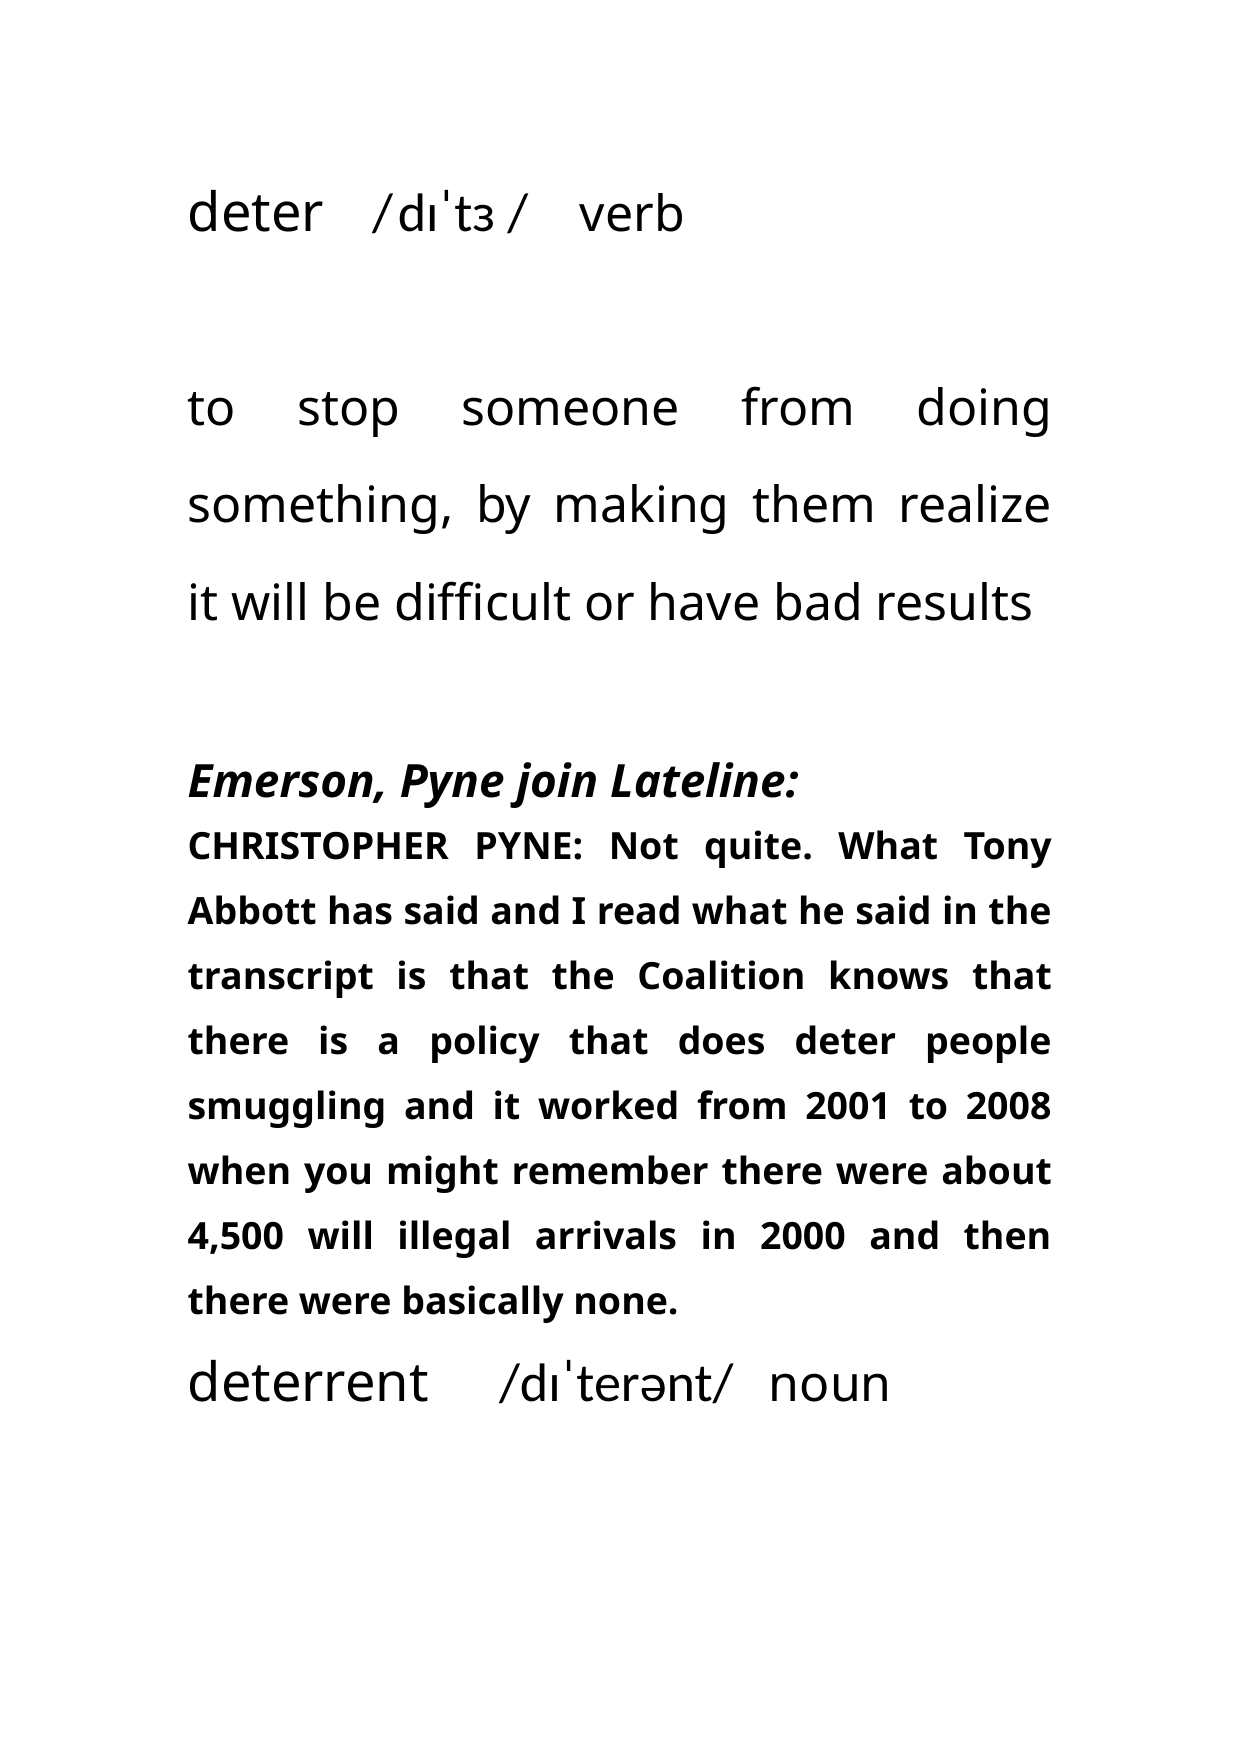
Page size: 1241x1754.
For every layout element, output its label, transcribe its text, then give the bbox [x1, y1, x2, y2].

text CHRISTOPHER PYNE: Not quite. What Tony Abbott has said and I read what he said in the transcript is that the Coalition knows that there is a policy that does deter people smuggling and it worked from 2001 to 2008 when you might remember there were about 4,500 will illegal arrivals in 2000 and then there were basically none. [187, 812, 1053, 1332]
text Emerson, Pyne join Lateline: [187, 747, 1053, 812]
text deter / dɪˈtɜ / verb [187, 162, 1053, 259]
text deterrent /dɪˈterənt/ noun [187, 1332, 1053, 1429]
text to stop someone from doing something, by making them realize it will be difficult or have bad results [187, 357, 1053, 649]
